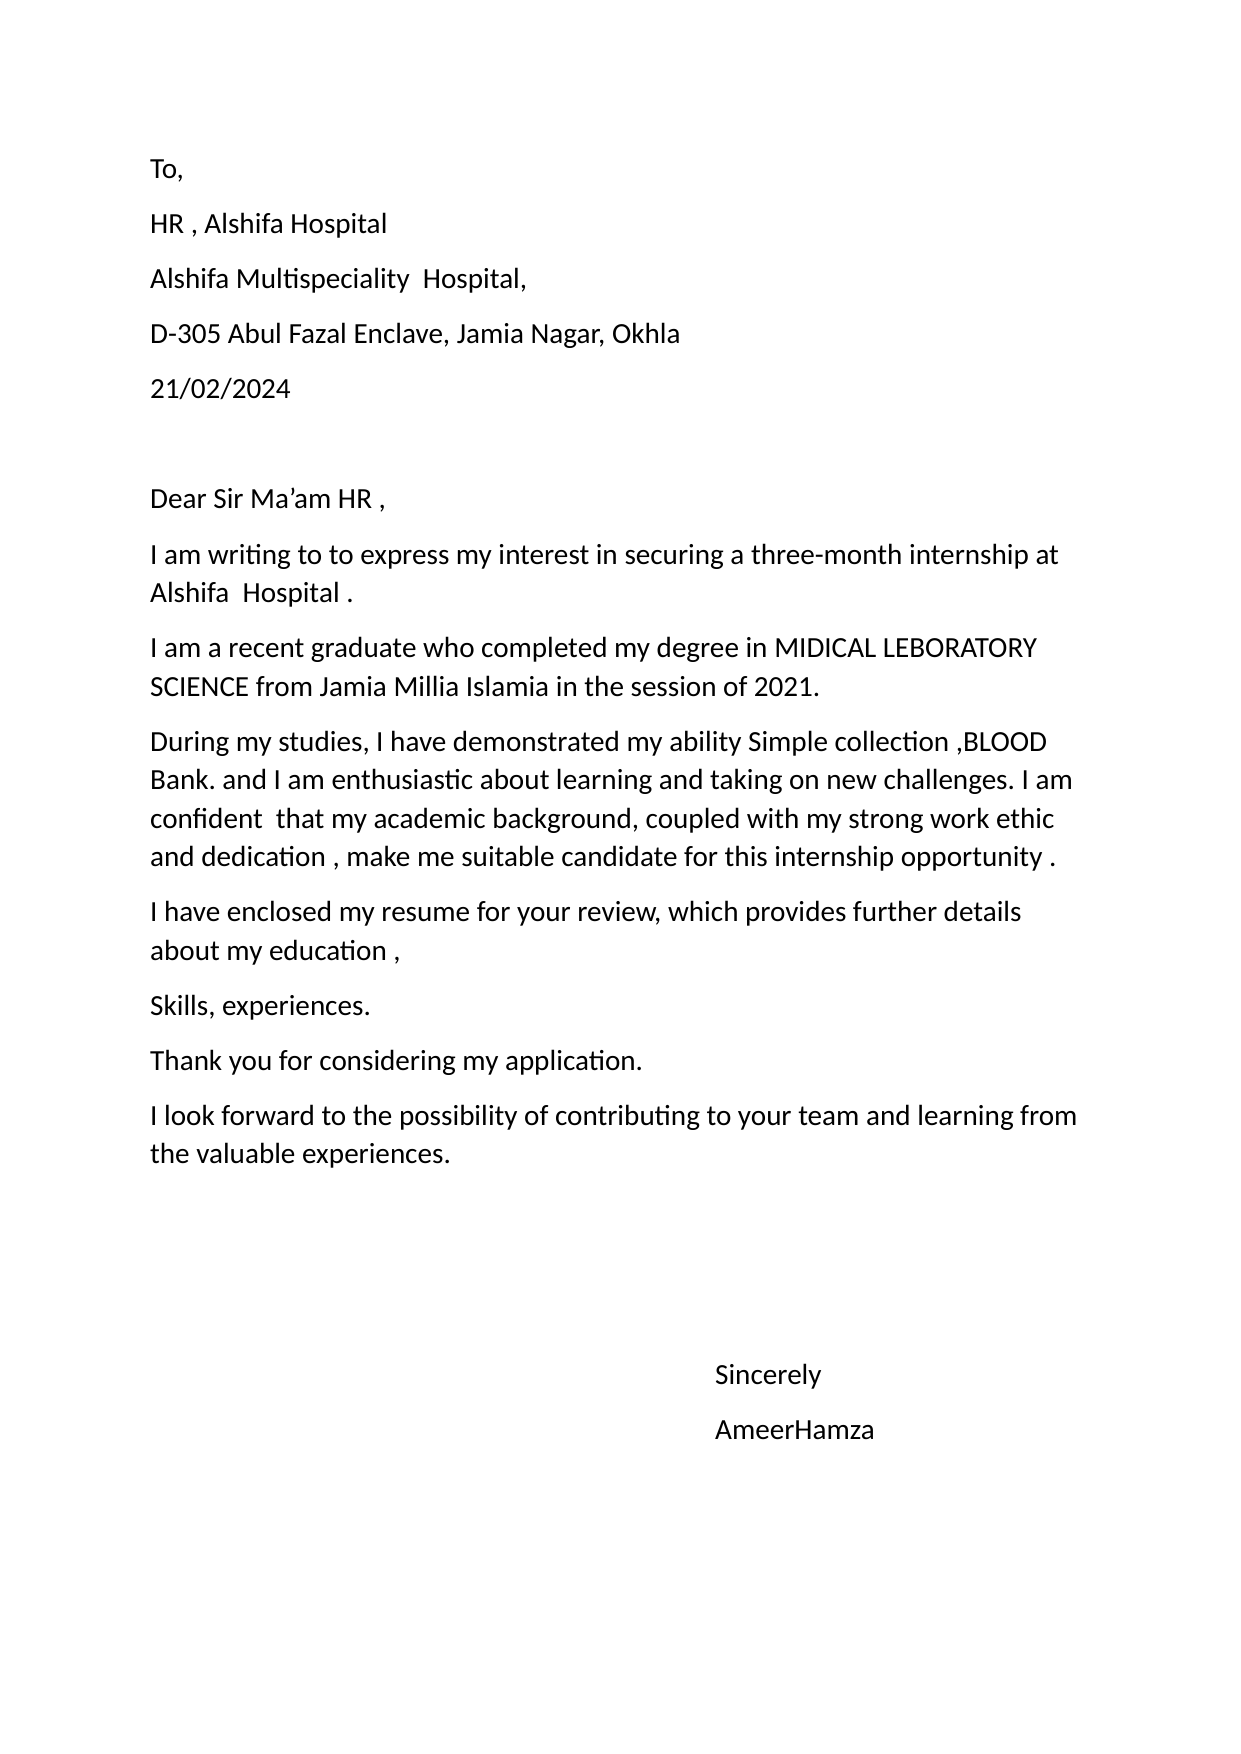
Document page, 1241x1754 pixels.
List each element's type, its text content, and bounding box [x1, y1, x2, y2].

text Sincerely [150, 1356, 1090, 1391]
text Dear Sir Ma’am HR , [150, 481, 1090, 516]
text HR , Alshifa Hospital [150, 205, 1090, 241]
text 21/02/2024 [150, 370, 1090, 406]
text AmeerHamza [150, 1411, 1090, 1447]
text I am a recent graduate who completed my degree in MIDICAL LEBORATORY SCIENCE from Jamia Millia Islamia in the session of 2021. [150, 629, 1090, 703]
text Skills, experiences. [150, 987, 1090, 1022]
text I have enclosed my resume for your review, which provides further details about my education , [150, 893, 1090, 967]
text Alshifa Multispeciality Hospital, [150, 260, 1090, 296]
text I look forward to the possibility of contributing to your team and learning from the valuable experiences. [150, 1097, 1090, 1171]
text Thank you for considering my application. [150, 1042, 1090, 1077]
text D-305 Abul Fazal Enclave, Jamia Nagar, Okhla [150, 315, 1090, 351]
text During my studies, I have demonstrated my ability Simple collection ,BLOOD Bank. and I am enthusiastic about learning and taking on new challenges. I am confident that my academic background, coupled with my strong work ethic and dedication , make me suitable candidate for this internship opportunity . [150, 723, 1090, 874]
text To, [150, 150, 1090, 186]
text I am writing to to express my interest in securing a three-month internship at Alshifa Hospital . [150, 536, 1090, 610]
